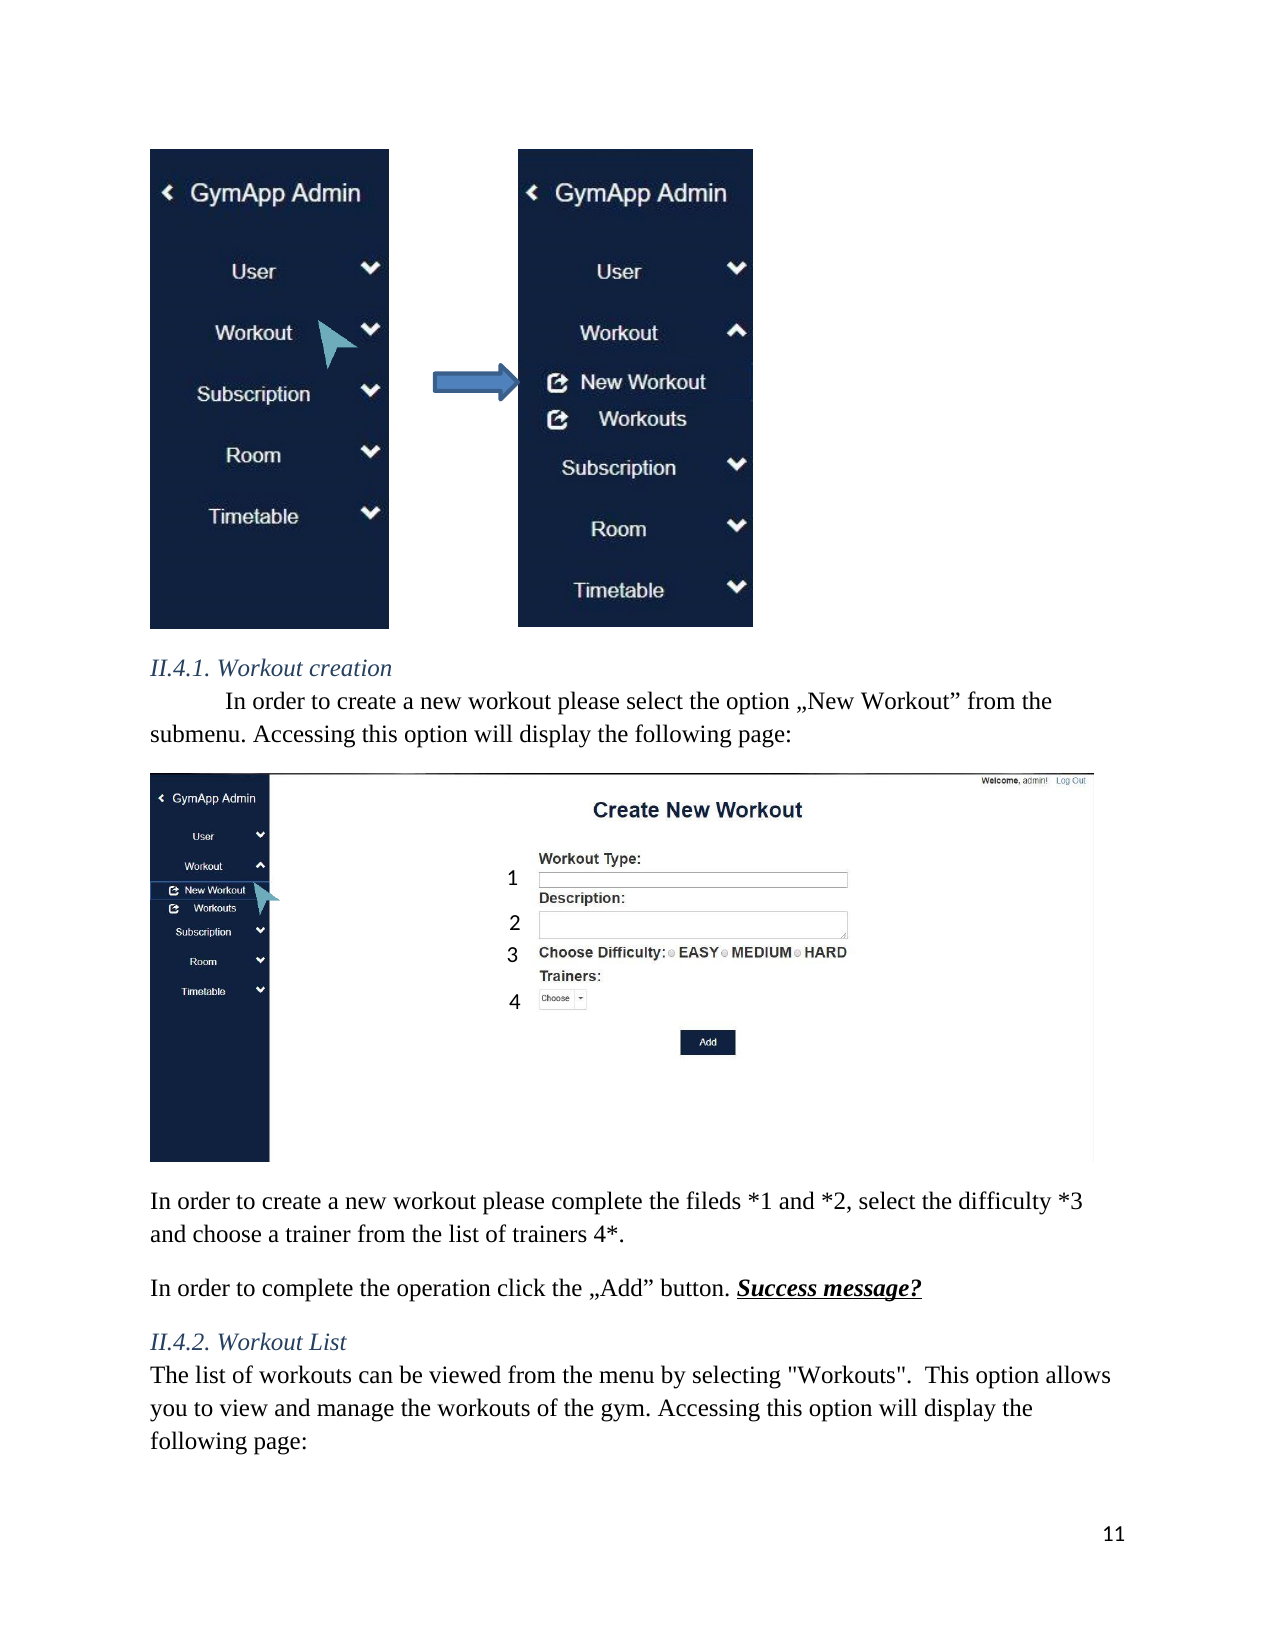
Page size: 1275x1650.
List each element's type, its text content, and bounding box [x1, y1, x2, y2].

text In order to create a new workout please select the option „New Workout” from the submenu. Accessing this option will display the following page: [150, 686, 1125, 748]
picture [518, 149, 753, 627]
subtitle II.4.2. Workout List [150, 1327, 1125, 1356]
text The list of workouts can be viewed from the menu by selecting "Workouts". This option allows you to view and manage the workouts of the gym. Accessing this option will display the following page: [150, 1360, 1125, 1454]
text In order to complete the operation click the „Add” button. Success message? [150, 1273, 1125, 1302]
subtitle II.4.1. Workout creation [150, 653, 1125, 682]
picture [150, 773, 1094, 1162]
picture [150, 149, 389, 629]
text In order to create a new workout please complete the fileds *1 and *2, select the difficulty *3 and choose a trainer from the list of trainers 4*. [150, 1186, 1125, 1248]
